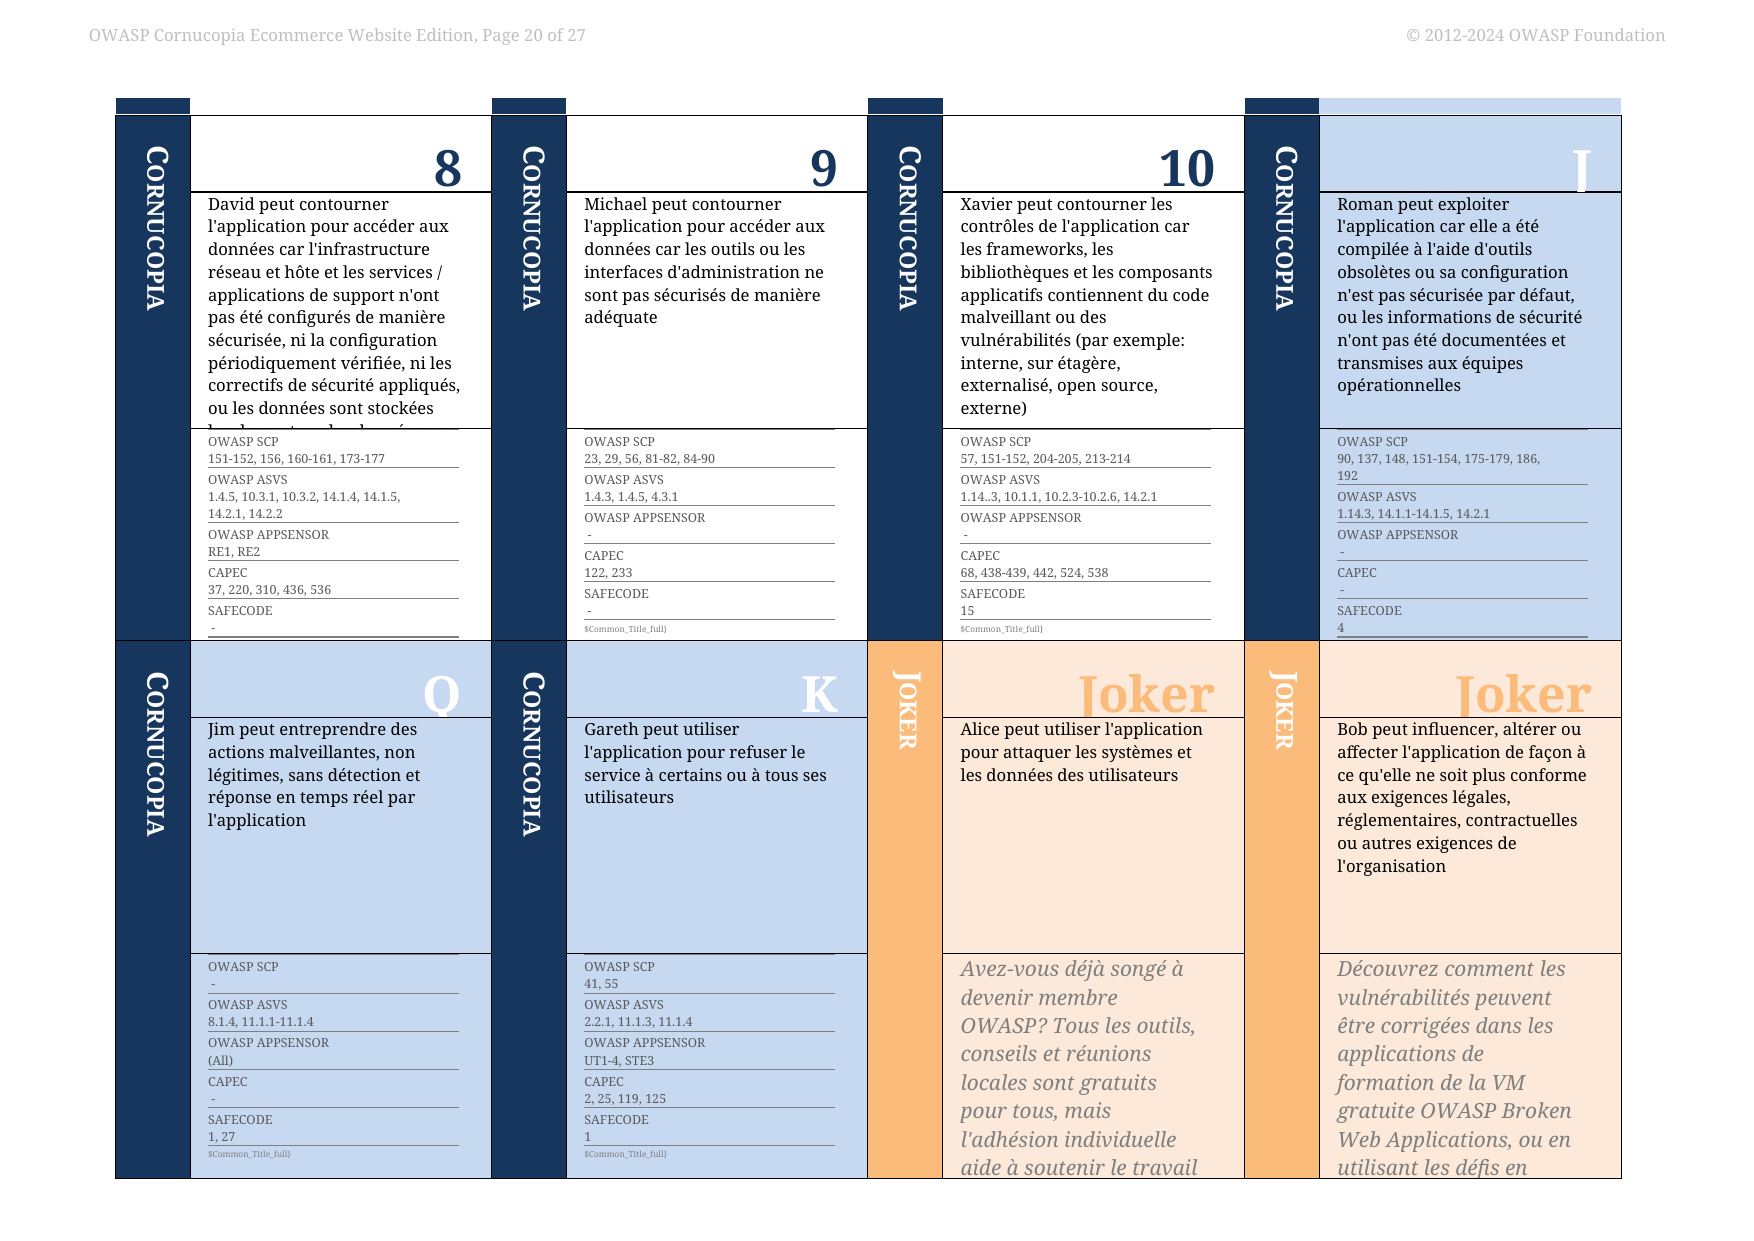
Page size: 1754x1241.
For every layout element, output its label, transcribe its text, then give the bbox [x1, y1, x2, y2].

table_cell Bob peut influencer, altérer ou affecter l'application de façon à ce qu'elle ne soit plus conforme aux exigences légales, réglementaires, contractuelles ou autres exigences de l'organisation [1320, 718, 1621, 953]
table_cell K [567, 641, 867, 717]
table_cell 8 [191, 116, 491, 191]
table_cell Cornucopia [492, 116, 566, 640]
table_cell J [1320, 116, 1621, 191]
table_cell Cornucopia [116, 641, 190, 1178]
table_header [492, 98, 566, 114]
table_cell Jim peut entreprendre des actions malveillantes, non légitimes, sans détection et réponse en temps réel par l'application [191, 718, 491, 953]
table_header [868, 98, 943, 114]
table_cell Cornucopia [492, 641, 566, 1178]
table_cell Gareth peut utiliser l'application pour refuser le service à certains ou à tous ses utilisateurs [567, 718, 867, 953]
table_cell David peut contourner l'application pour accéder aux données car l'infrastructure réseau et hôte et les services / applications de support n'ont pas été configurés de manière sécurisée, ni la configuration périodiquement vérifiée, ni les correctifs de sécurité appliqués, ou les données sont stockées localement, ou les données ne sont pas physiquement protégées [191, 193, 491, 428]
table_cell Michael peut contourner l'application pour accéder aux données car les outils ou les interfaces d'administration ne sont pas sécurisés de manière adéquate [567, 193, 867, 428]
table_header [943, 98, 1244, 114]
table_cell Roman peut exploiter l'application car elle a été compilée à l'aide d'outils obsolètes ou sa configuration n'est pas sécurisée par défaut, ou les informations de sécurité n'ont pas été documentées et transmises aux équipes opérationnelles [1320, 193, 1621, 428]
table_header [1319, 98, 1621, 114]
table_cell Joker [1245, 641, 1319, 1178]
table_cell 10 [943, 116, 1244, 191]
table_cell Découvrez comment les vulnérabilités peuvent être corrigées dans les applications de formation de la VM gratuite OWASP Broken Web Applications, ou en utilisant les défis en ligne du Hacking Lab gratuit [1320, 954, 1621, 1178]
table_header [1245, 98, 1319, 114]
table_cell Cornucopia [1245, 116, 1319, 640]
table_cell [943, 429, 1244, 640]
table_cell Cornucopia [868, 116, 942, 640]
table_cell Joker [868, 641, 942, 1178]
table_cell [567, 429, 867, 640]
table_cell [191, 429, 491, 640]
table_cell [1320, 429, 1621, 640]
table_cell Cornucopia [116, 116, 190, 640]
table_cell Xavier peut contourner les contrôles de l'application car les frameworks, les bibliothèques et les composants applicatifs contiennent du code malveillant ou des vulnérabilités (par exemple: interne, sur étagère, externalisé, open source, externe) [943, 193, 1244, 428]
table_header [190, 98, 492, 114]
table_header [566, 98, 868, 114]
table_cell [191, 954, 491, 1178]
table_cell 9 [567, 116, 867, 191]
table_cell [567, 954, 867, 1178]
table_cell Q [191, 641, 491, 717]
table_cell Avez-vous déjà songé à devenir membre OWASP? Tous les outils, conseils et réunions locales sont gratuits pour tous, mais l'adhésion individuelle aide à soutenir le travail de l'OWASP [943, 954, 1244, 1178]
table_header [116, 98, 190, 114]
table_cell Alice peut utiliser l'application pour attaquer les systèmes et les données des utilisateurs [943, 718, 1244, 953]
table_cell Joker [1320, 641, 1621, 717]
table_cell Joker [943, 641, 1244, 717]
